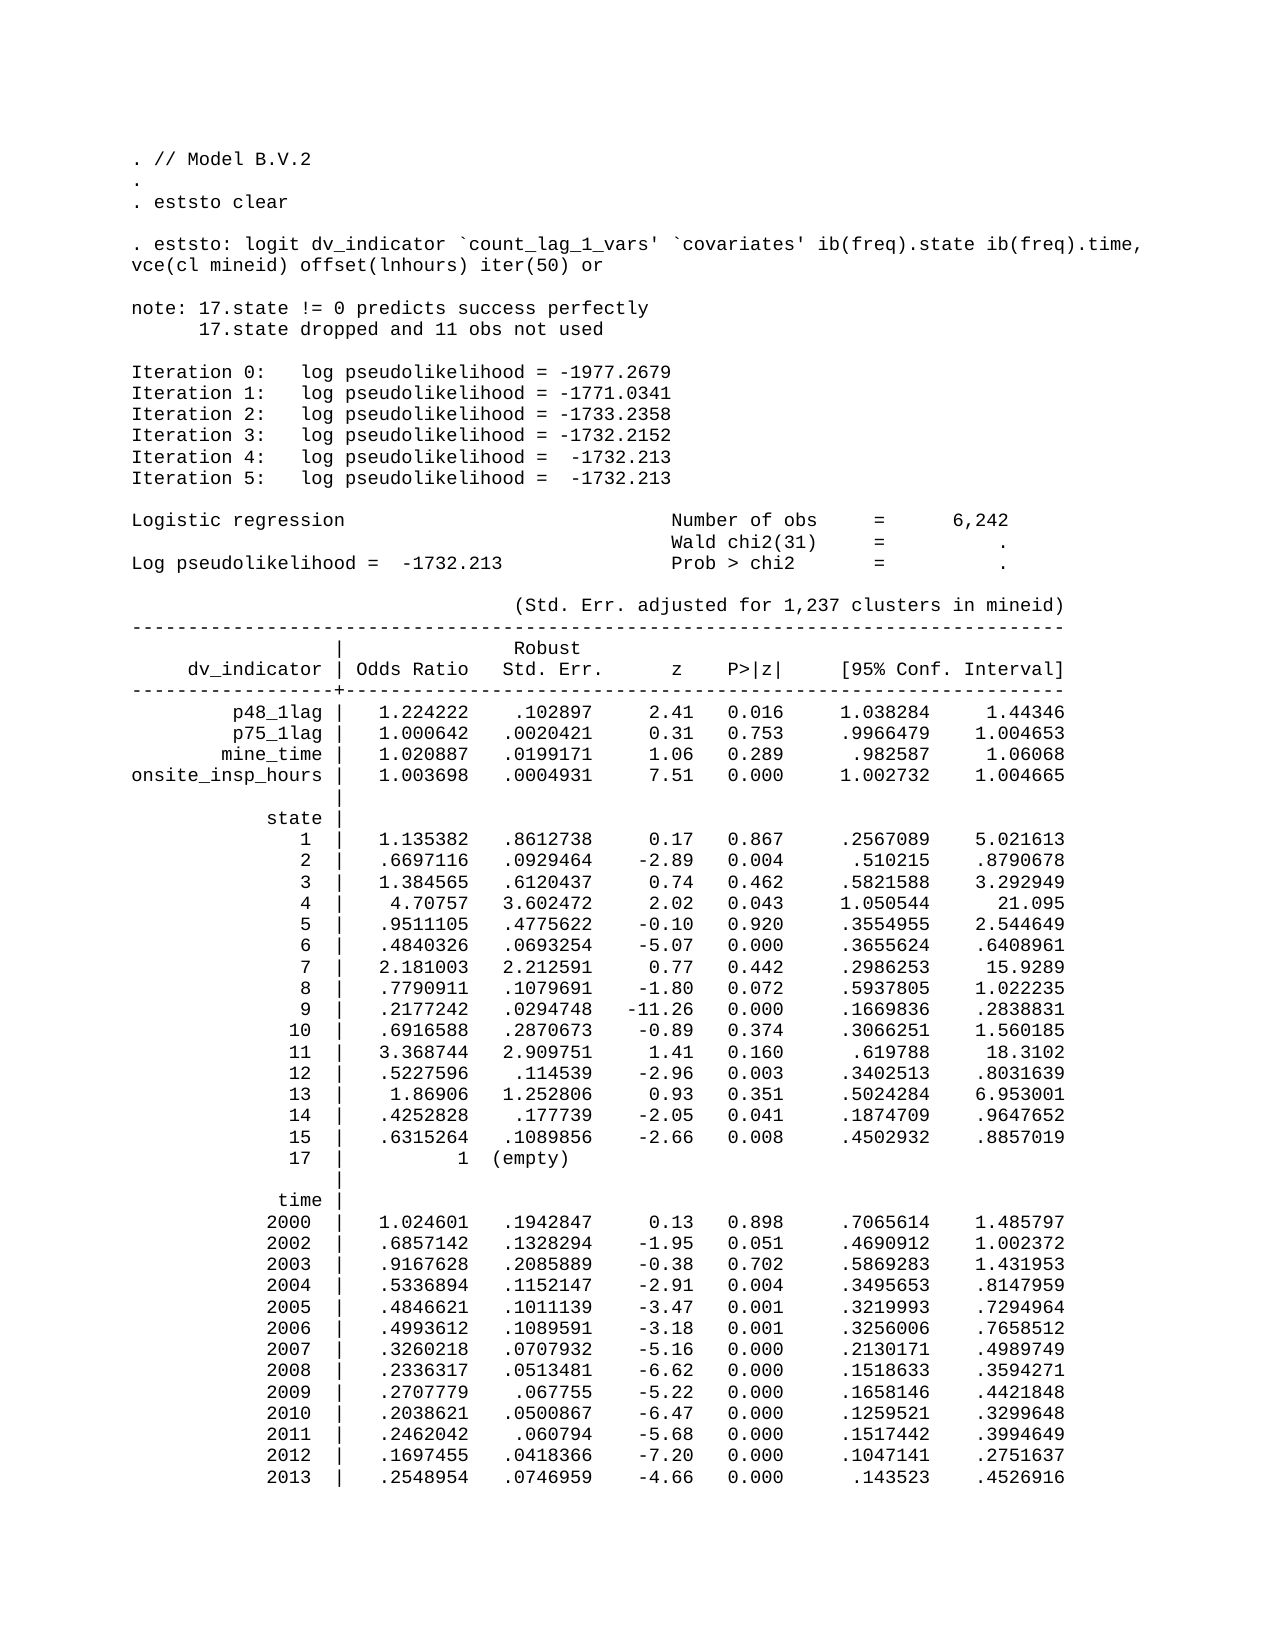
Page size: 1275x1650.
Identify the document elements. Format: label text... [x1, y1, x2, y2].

text 11 | 3.368744 2.909751 1.41 0.160 .619788 18.3102 [131, 1042, 1162, 1064]
text . eststo clear [131, 192, 1162, 214]
text . // Model B.V.2 [131, 150, 1162, 171]
text ----------------------------------------------------------------------------------- [131, 617, 1162, 639]
text note: 17.state != 0 predicts success perfectly [131, 299, 1162, 320]
text 2002 | .6857142 .1328294 -1.95 0.051 .4690912 1.002372 [131, 1234, 1162, 1255]
text 9 | .2177242 .0294748 -11.26 0.000 .1669836 .2838831 [131, 1000, 1162, 1021]
text 17 | 1 (empty) [131, 1149, 1162, 1170]
text 2003 | .9167628 .2085889 -0.38 0.702 .5869283 1.431953 [131, 1255, 1162, 1276]
text 2 | .6697116 .0929464 -2.89 0.004 .510215 .8790678 [131, 851, 1162, 872]
text 2000 | 1.024601 .1942847 0.13 0.898 .7065614 1.485797 [131, 1212, 1162, 1234]
text 2005 | .4846621 .1011139 -3.47 0.001 .3219993 .7294964 [131, 1297, 1162, 1319]
text Iteration 0: log pseudolikelihood = -1977.2679 [131, 362, 1162, 384]
text 7 | 2.181003 2.212591 0.77 0.442 .2986253 15.9289 [131, 957, 1162, 979]
text mine_time | 1.020887 .0199171 1.06 0.289 .982587 1.06068 [131, 745, 1162, 766]
text Iteration 2: log pseudolikelihood = -1733.2358 [131, 405, 1162, 426]
text Logistic regression Number of obs = 6,242 [131, 511, 1162, 532]
text 2009 | .2707779 .067755 -5.22 0.000 .1658146 .4421848 [131, 1382, 1162, 1404]
text 2012 | .1697455 .0418366 -7.20 0.000 .1047141 .2751637 [131, 1446, 1162, 1467]
text 10 | .6916588 .2870673 -0.89 0.374 .3066251 1.560185 [131, 1021, 1162, 1042]
text 17.state dropped and 11 obs not used [131, 320, 1162, 341]
text Iteration 4: log pseudolikelihood = -1732.213 [131, 447, 1162, 469]
text | [131, 787, 1162, 809]
text 5 | .9511105 .4775622 -0.10 0.920 .3554955 2.544649 [131, 915, 1162, 936]
text 2007 | .3260218 .0707932 -5.16 0.000 .2130171 .4989749 [131, 1340, 1162, 1361]
text 2013 | .2548954 .0746959 -4.66 0.000 .143523 .4526916 [131, 1467, 1162, 1489]
text 2004 | .5336894 .1152147 -2.91 0.004 .3495653 .8147959 [131, 1276, 1162, 1297]
text Iteration 1: log pseudolikelihood = -1771.0341 [131, 384, 1162, 405]
text 2010 | .2038621 .0500867 -6.47 0.000 .1259521 .3299648 [131, 1404, 1162, 1425]
text Wald chi2(31) = . [131, 532, 1162, 554]
text dv_indicator | Odds Ratio Std. Err. z P>|z| [95% Conf. Interval] [131, 660, 1162, 681]
text Iteration 5: log pseudolikelihood = -1732.213 [131, 469, 1162, 490]
text 6 | .4840326 .0693254 -5.07 0.000 .3655624 .6408961 [131, 936, 1162, 957]
text p48_1lag | 1.224222 .102897 2.41 0.016 1.038284 1.44346 [131, 702, 1162, 724]
text onsite_insp_hours | 1.003698 .0004931 7.51 0.000 1.002732 1.004665 [131, 766, 1162, 787]
text 2006 | .4993612 .1089591 -3.18 0.001 .3256006 .7658512 [131, 1319, 1162, 1340]
text Log pseudolikelihood = -1732.213 Prob > chi2 = . [131, 554, 1162, 575]
text state | [131, 809, 1162, 830]
text 2011 | .2462042 .060794 -5.68 0.000 .1517442 .3994649 [131, 1425, 1162, 1446]
text 2008 | .2336317 .0513481 -6.62 0.000 .1518633 .3594271 [131, 1361, 1162, 1382]
text 3 | 1.384565 .6120437 0.74 0.462 .5821588 3.292949 [131, 872, 1162, 894]
text p75_1lag | 1.000642 .0020421 0.31 0.753 .9966479 1.004653 [131, 724, 1162, 745]
text . eststo: logit dv_indicator `count_lag_1_vars' `covariates' ib(freq).state ib(freq).time, vce(cl mineid) offset(lnhours) iter(50) or [131, 235, 1162, 277]
text (Std. Err. adjusted for 1,237 clusters in mineid) [131, 596, 1162, 617]
text | [131, 1170, 1162, 1191]
text 14 | .4252828 .177739 -2.05 0.041 .1874709 .9647652 [131, 1106, 1162, 1127]
text 1 | 1.135382 .8612738 0.17 0.867 .2567089 5.021613 [131, 830, 1162, 851]
text Iteration 3: log pseudolikelihood = -1732.2152 [131, 426, 1162, 447]
text 15 | .6315264 .1089856 -2.66 0.008 .4502932 .8857019 [131, 1127, 1162, 1149]
text 4 | 4.70757 3.602472 2.02 0.043 1.050544 21.095 [131, 894, 1162, 915]
text ------------------+---------------------------------------------------------------- [131, 681, 1162, 702]
text time | [131, 1191, 1162, 1212]
text 8 | .7790911 .1079691 -1.80 0.072 .5937805 1.022235 [131, 979, 1162, 1000]
text | Robust [131, 639, 1162, 660]
text . [131, 171, 1162, 192]
text 13 | 1.86906 1.252806 0.93 0.351 .5024284 6.953001 [131, 1085, 1162, 1106]
text 12 | .5227596 .114539 -2.96 0.003 .3402513 .8031639 [131, 1064, 1162, 1085]
